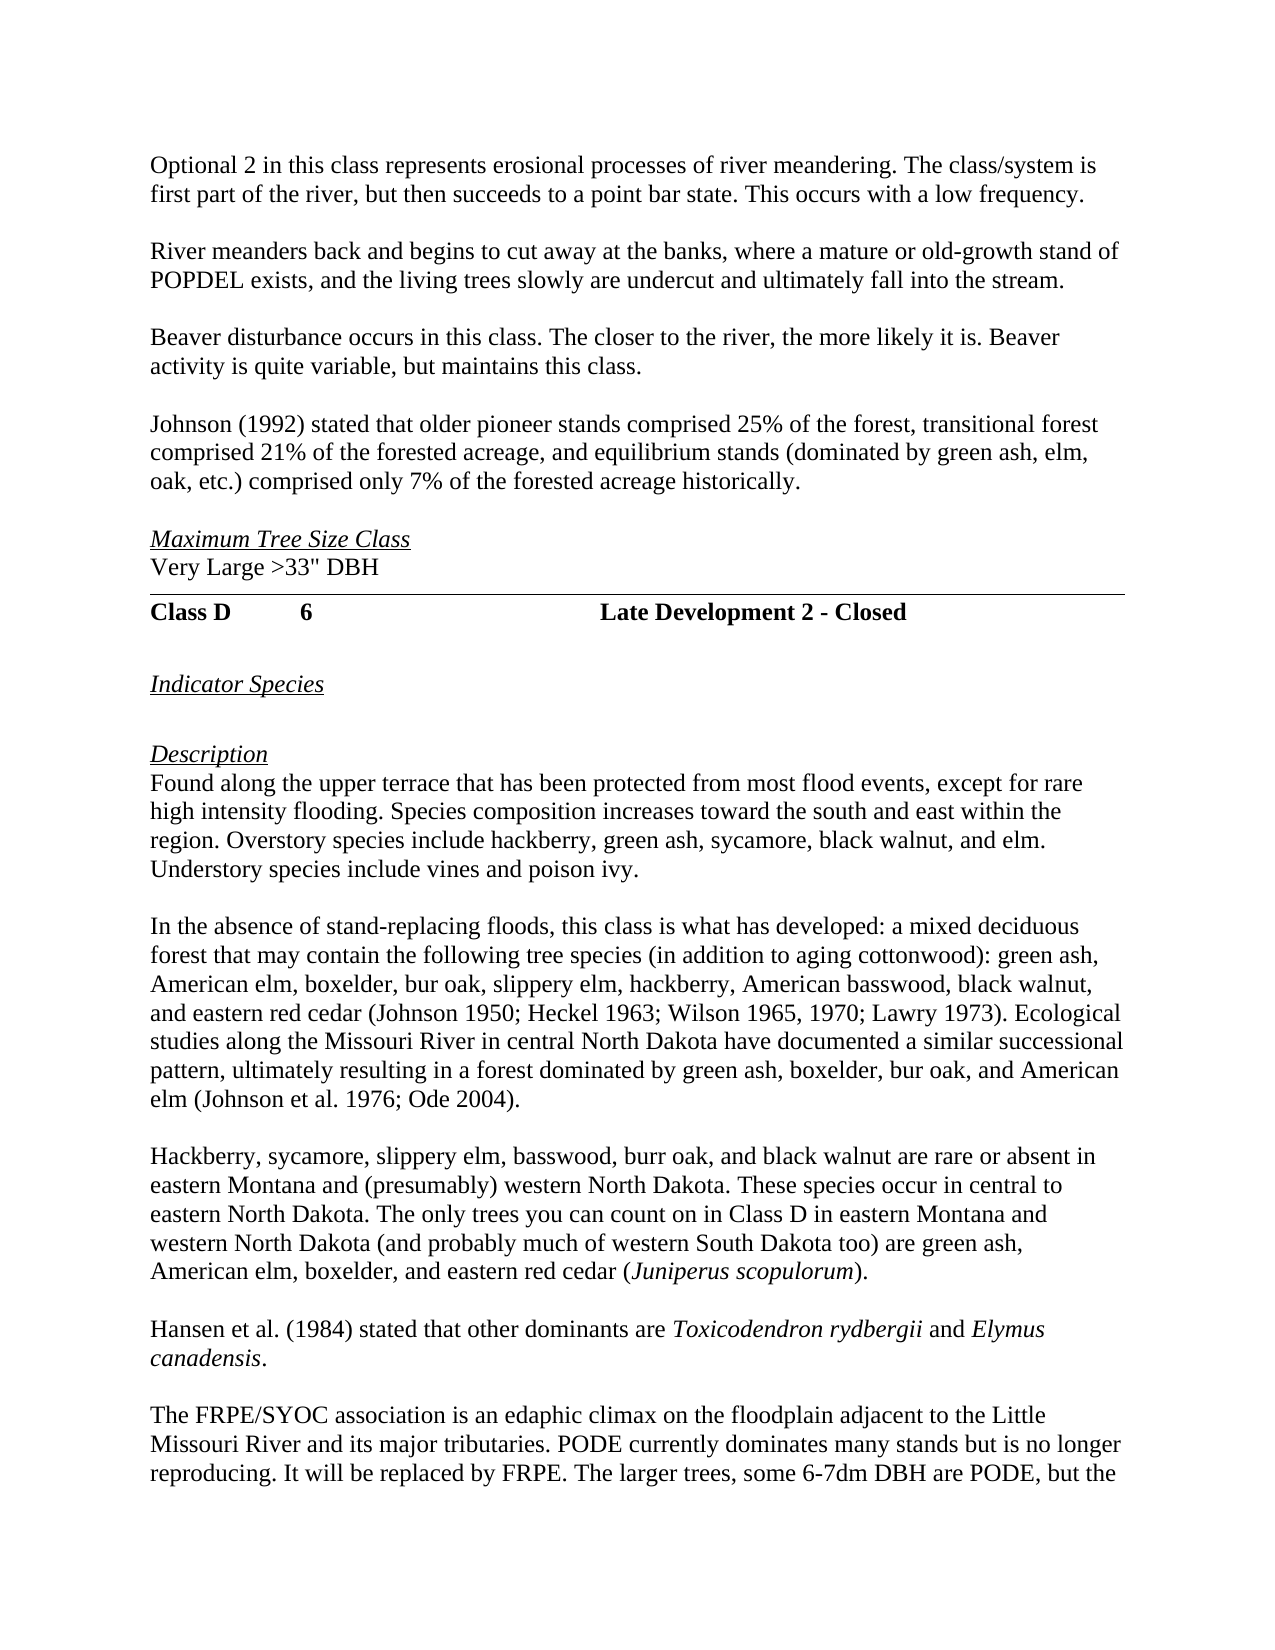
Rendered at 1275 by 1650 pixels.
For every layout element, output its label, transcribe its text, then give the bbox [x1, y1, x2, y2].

text Indicator Species [150, 669, 1125, 698]
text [150, 1400, 1125, 1486]
text Description [150, 739, 1125, 768]
text Hackberry, sycamore, slippery elm, basswood, burr oak, and black walnut are rare or absent in eastern Montana and (presumably) western North Dakota. These species occur in central to eastern North Dakota. The only trees you can count on in Class D in eastern Montana and western North Dakota (and probably much of western South Dakota too) are green ash, American elm, boxelder, and eastern red cedar (Juniperus scopulorum). [150, 1141, 1125, 1285]
text River meanders back and begins to cut away at the banks, where a mature or old-growth stand of POPDEL exists, and the living trees slowly are undercut and ultimately fall into the stream. [150, 236, 1125, 294]
text Optional 2 in this class represents erosional processes of river meandering. The class/system is first part of the river, but then succeeds to a point bar state. This occurs with a low frequency. [150, 150, 1125, 207]
text Hansen et al. (1984) stated that other dominants are Toxicodendron rydbergii and Elymus canadensis. [150, 1314, 1125, 1371]
text In the absence of stand-replacing floods, this class is what has developed: a mixed deciduous forest that may contain the following tree species (in addition to aging cottonwood): green ash, American elm, boxelder, bur oak, slippery elm, hackberry, American basswood, black walnut, and eastern red cedar (Johnson 1950; Heckel 1963; Wilson 1965, 1970; Lawry 1973). Ecological studies along the Missouri River in central North Dakota have documented a similar successional pattern, ultimately resulting in a forest dominated by green ash, boxelder, bur oak, and American elm (Johnson et al. 1976; Ode 2004). [150, 911, 1125, 1113]
text Class D 6 Late Development 2 - Closed [150, 595, 1125, 626]
text Found along the upper terrace that has been protected from most flood events, except for rare high intensity flooding. Species composition increases toward the south and east within the region. Overstory species include hackberry, green ash, sycamore, black walnut, and elm. Understory species include vines and poison ivy. [150, 768, 1125, 883]
text Maximum Tree Size ClassVery Large >33" DBH [150, 524, 1125, 581]
text Johnson (1992) stated that older pioneer stands comprised 25% of the forest, transitional forest comprised 21% of the forested acreage, and equilibrium stands (dominated by green ash, elm, oak, etc.) comprised only 7% of the forested acreage historically. [150, 409, 1125, 495]
text Beaver disturbance occurs in this class. The closer to the river, the more likely it is. Beaver activity is quite variable, but maintains this class. [150, 322, 1125, 380]
